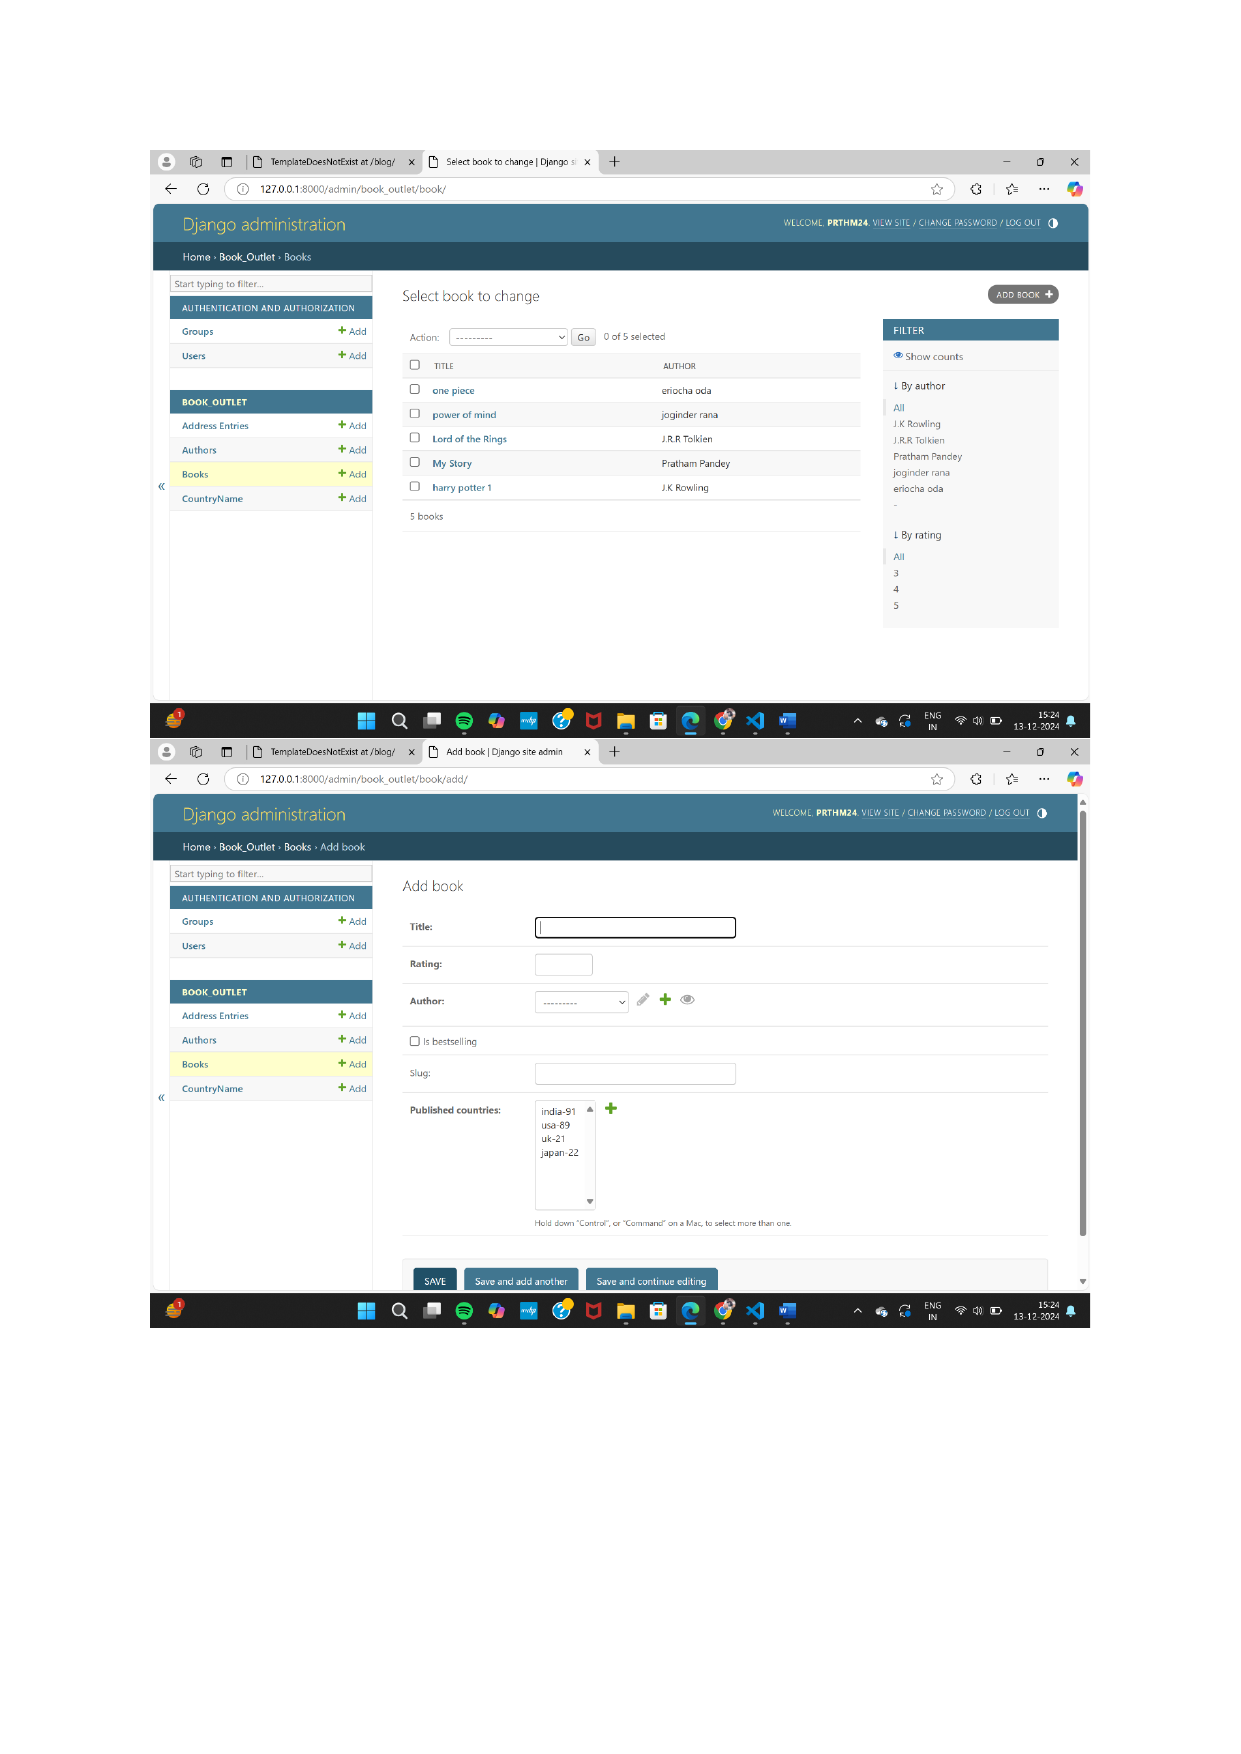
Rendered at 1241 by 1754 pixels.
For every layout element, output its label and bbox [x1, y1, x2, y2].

picture [150, 150, 1091, 738]
picture [150, 739, 1091, 1328]
